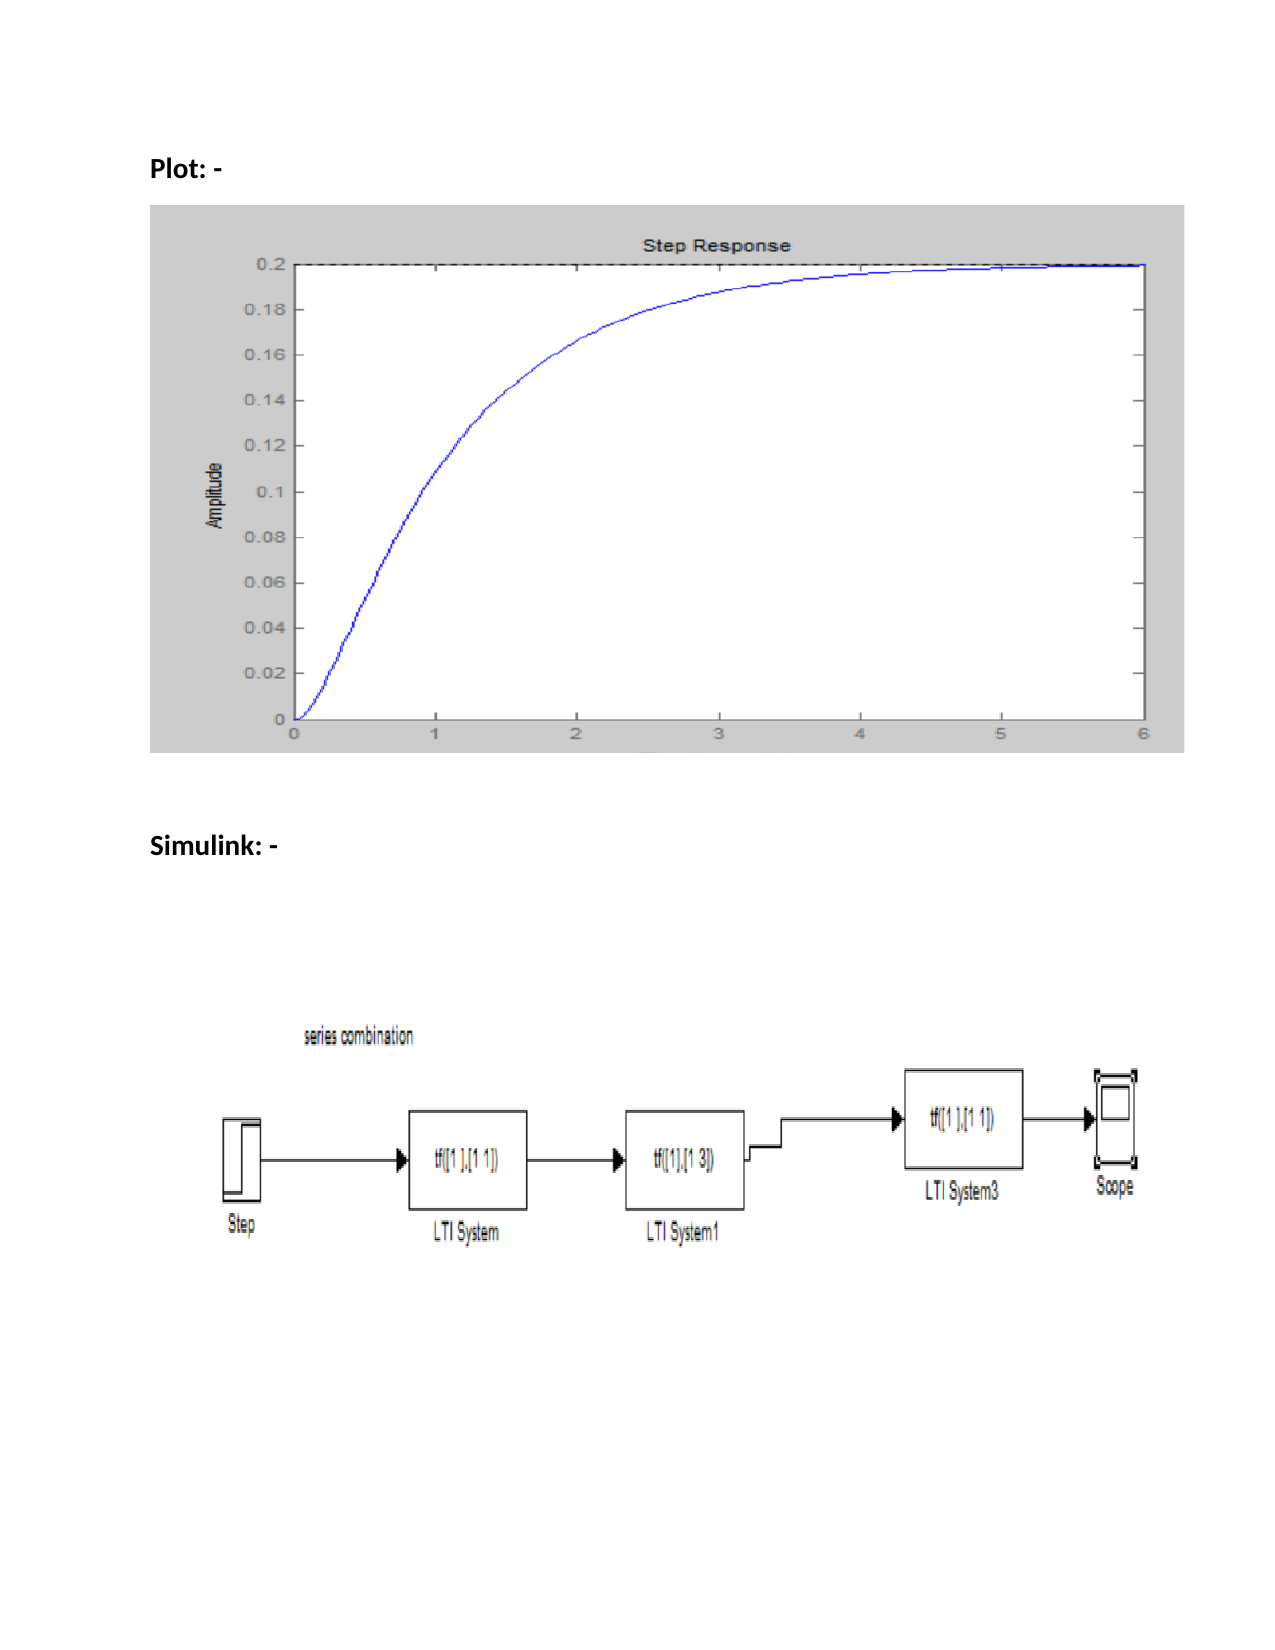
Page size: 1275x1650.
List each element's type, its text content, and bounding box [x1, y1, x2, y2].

text Simulink: - [150, 827, 1125, 863]
picture [150, 205, 1185, 753]
text Plot: - [150, 150, 1125, 186]
picture [150, 882, 1186, 1399]
